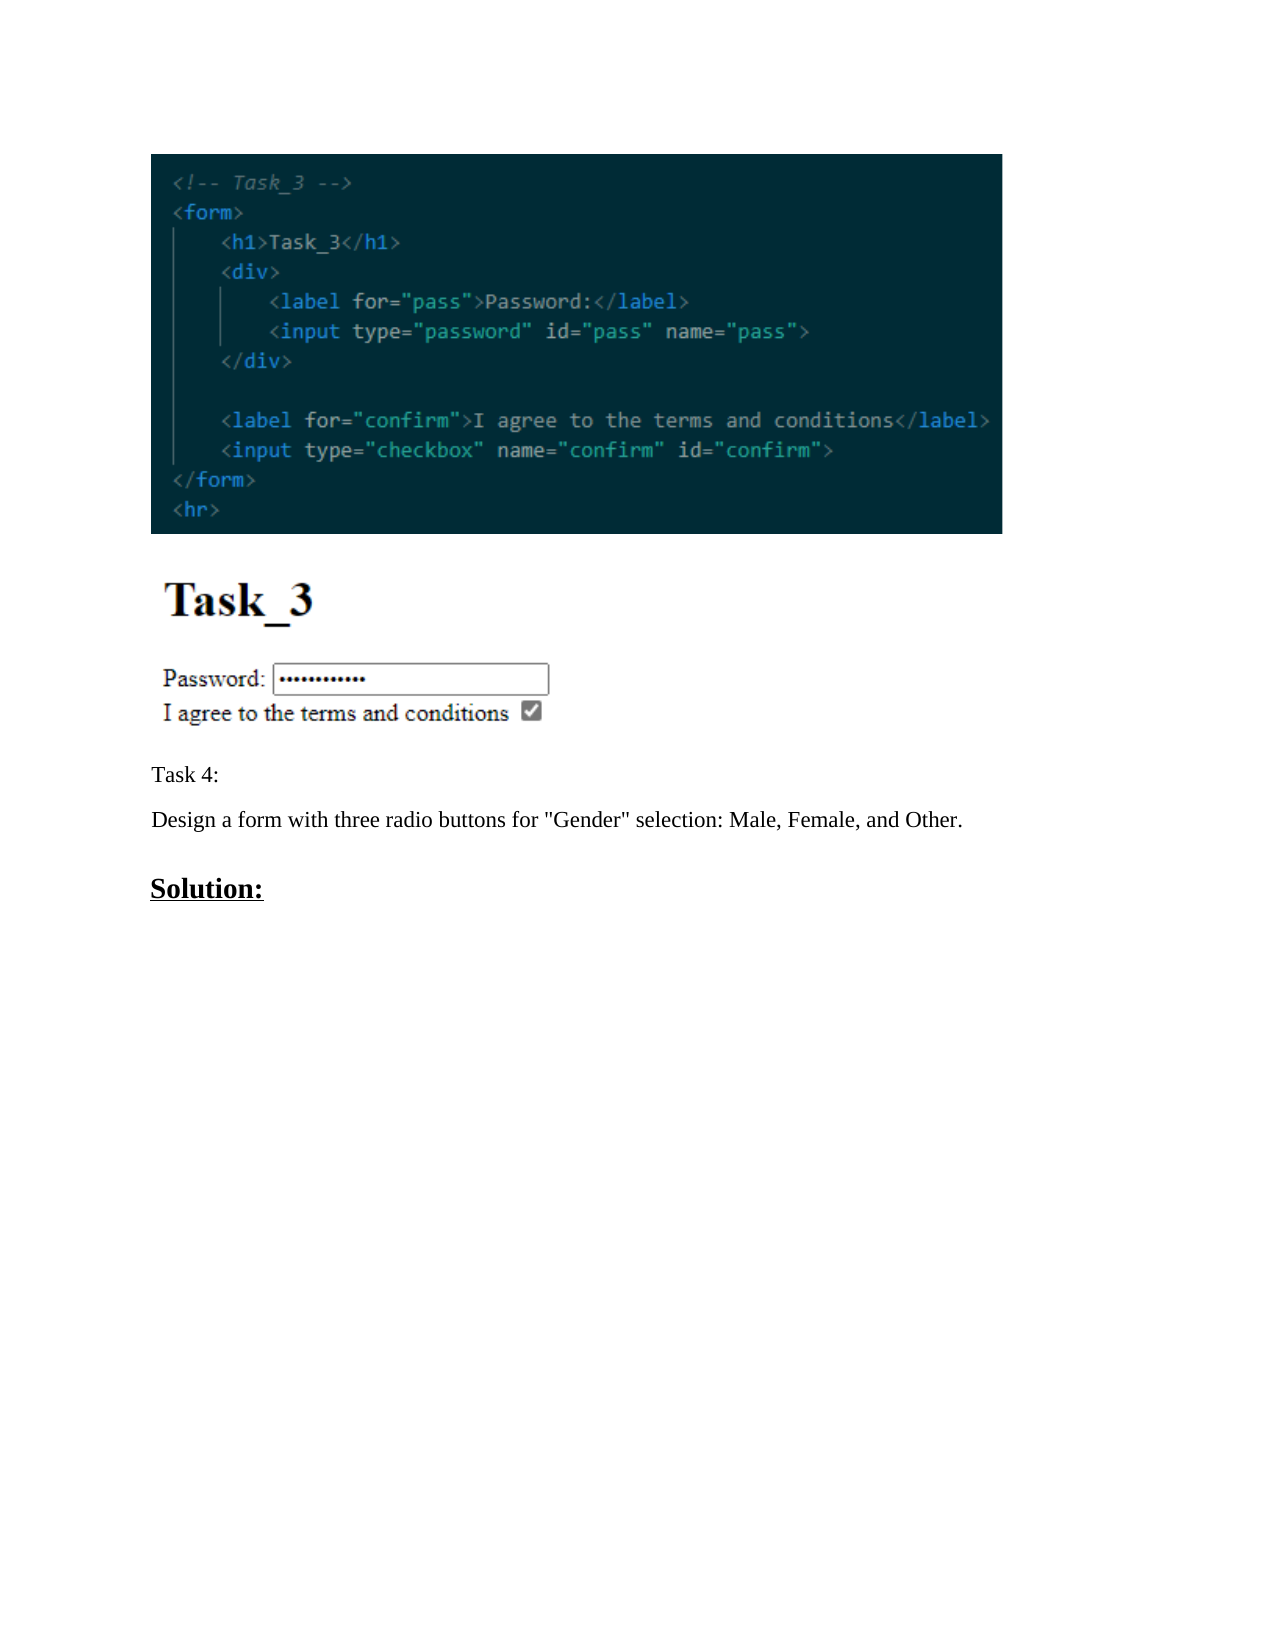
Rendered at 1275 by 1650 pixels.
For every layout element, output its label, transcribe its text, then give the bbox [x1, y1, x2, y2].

picture [667, 417, 677, 427]
picture [200, 472, 204, 486]
picture [331, 235, 340, 249]
picture [247, 236, 254, 249]
picture [334, 293, 338, 308]
picture [365, 298, 388, 308]
picture [151, 552, 606, 743]
picture [258, 412, 280, 427]
picture [438, 328, 447, 338]
picture [486, 295, 497, 308]
text Solution: [150, 871, 1111, 904]
picture [691, 328, 713, 338]
picture [318, 417, 352, 427]
picture [330, 446, 352, 461]
picture [245, 417, 255, 427]
picture [300, 328, 327, 342]
picture [344, 238, 350, 248]
picture [198, 506, 207, 516]
picture [284, 328, 290, 338]
picture [921, 412, 928, 427]
picture [512, 298, 521, 308]
picture [680, 442, 688, 457]
picture [727, 417, 737, 427]
picture [379, 328, 411, 342]
picture [510, 417, 544, 432]
picture [426, 328, 433, 343]
picture [511, 446, 544, 457]
picture [859, 417, 881, 427]
picture [836, 414, 844, 427]
picture [655, 298, 665, 308]
picture [474, 328, 496, 338]
picture [355, 293, 364, 308]
picture [786, 412, 821, 427]
picture [452, 446, 460, 457]
picture [365, 235, 375, 248]
picture [377, 417, 400, 427]
picture [306, 443, 316, 457]
picture [681, 296, 688, 308]
picture [402, 412, 411, 427]
picture [982, 417, 988, 427]
picture [175, 208, 181, 217]
picture [390, 442, 400, 457]
picture [175, 508, 182, 516]
picture [522, 298, 569, 308]
picture [237, 447, 242, 457]
picture [306, 234, 316, 249]
picture [293, 328, 297, 338]
picture [274, 447, 279, 457]
picture [212, 505, 219, 513]
picture [620, 442, 628, 457]
picture [897, 420, 904, 427]
picture [366, 328, 376, 343]
picture [295, 176, 304, 189]
picture [416, 412, 424, 427]
picture [620, 328, 627, 338]
picture [366, 417, 375, 427]
picture [463, 328, 471, 338]
picture [438, 442, 447, 457]
picture [439, 417, 449, 427]
picture [415, 298, 424, 313]
picture [439, 303, 447, 308]
picture [233, 234, 242, 248]
picture [667, 328, 688, 338]
text Design a form with three radio buttons for "Gender" selection: Male, Female, and Other. [151, 806, 1111, 832]
picture [558, 323, 568, 338]
picture [197, 209, 214, 219]
picture [186, 502, 195, 516]
picture [499, 298, 508, 308]
picture [264, 447, 272, 456]
picture [499, 417, 508, 427]
picture [245, 354, 255, 367]
picture [970, 412, 976, 427]
picture [236, 176, 245, 189]
picture [909, 414, 916, 428]
picture [548, 328, 557, 338]
text Task 4: [151, 761, 1111, 787]
picture [825, 412, 833, 427]
picture [800, 446, 810, 457]
picture [223, 267, 230, 278]
picture [355, 325, 363, 338]
picture [849, 412, 857, 427]
picture [175, 476, 181, 485]
picture [235, 412, 242, 427]
picture [271, 326, 278, 338]
picture [379, 446, 386, 453]
picture [295, 294, 327, 308]
picture [283, 412, 290, 427]
picture [572, 446, 580, 457]
picture [803, 328, 808, 336]
picture [738, 446, 761, 457]
picture [608, 293, 616, 310]
picture [245, 447, 255, 456]
picture [931, 417, 941, 427]
picture [378, 236, 388, 249]
picture [632, 328, 640, 338]
picture [510, 328, 515, 336]
picture [596, 300, 603, 308]
picture [209, 476, 244, 486]
picture [187, 205, 191, 219]
picture [306, 412, 316, 427]
picture [670, 293, 675, 308]
picture [426, 442, 436, 457]
picture [775, 328, 783, 334]
picture [270, 235, 280, 249]
picture [608, 328, 616, 338]
picture [246, 179, 256, 189]
picture [620, 412, 641, 427]
picture [317, 447, 327, 462]
picture [248, 264, 252, 278]
picture [475, 414, 483, 427]
picture [258, 269, 267, 278]
picture [503, 446, 508, 457]
picture [596, 442, 616, 457]
picture [261, 239, 267, 247]
picture [294, 238, 303, 249]
picture [463, 446, 472, 457]
picture [637, 446, 649, 457]
picture [571, 414, 580, 427]
picture [270, 358, 279, 367]
picture [415, 446, 422, 453]
picture [753, 328, 761, 338]
picture [572, 293, 580, 308]
picture [258, 447, 263, 461]
picture [284, 356, 291, 367]
picture [776, 417, 785, 427]
picture [331, 325, 335, 337]
picture [270, 174, 280, 189]
picture [189, 175, 193, 189]
picture [607, 414, 616, 427]
picture [581, 447, 590, 457]
picture [596, 328, 604, 343]
picture [343, 181, 351, 189]
picture [704, 417, 713, 427]
picture [259, 179, 267, 189]
picture [427, 298, 436, 308]
picture [403, 448, 412, 457]
picture [763, 442, 773, 457]
picture [215, 209, 231, 219]
picture [476, 297, 483, 308]
picture [655, 414, 664, 427]
picture [728, 447, 736, 457]
picture [546, 417, 557, 427]
picture [944, 412, 965, 427]
picture [282, 238, 291, 249]
picture [236, 353, 242, 366]
picture [631, 294, 652, 308]
picture [581, 417, 593, 427]
picture [680, 417, 701, 427]
picture [740, 412, 760, 427]
picture [223, 356, 230, 363]
picture [884, 417, 893, 427]
picture [464, 415, 471, 425]
picture [692, 442, 701, 457]
picture [187, 472, 194, 488]
picture [236, 211, 243, 218]
picture [500, 328, 508, 338]
picture [621, 293, 626, 308]
picture [238, 264, 242, 278]
picture [777, 442, 785, 457]
